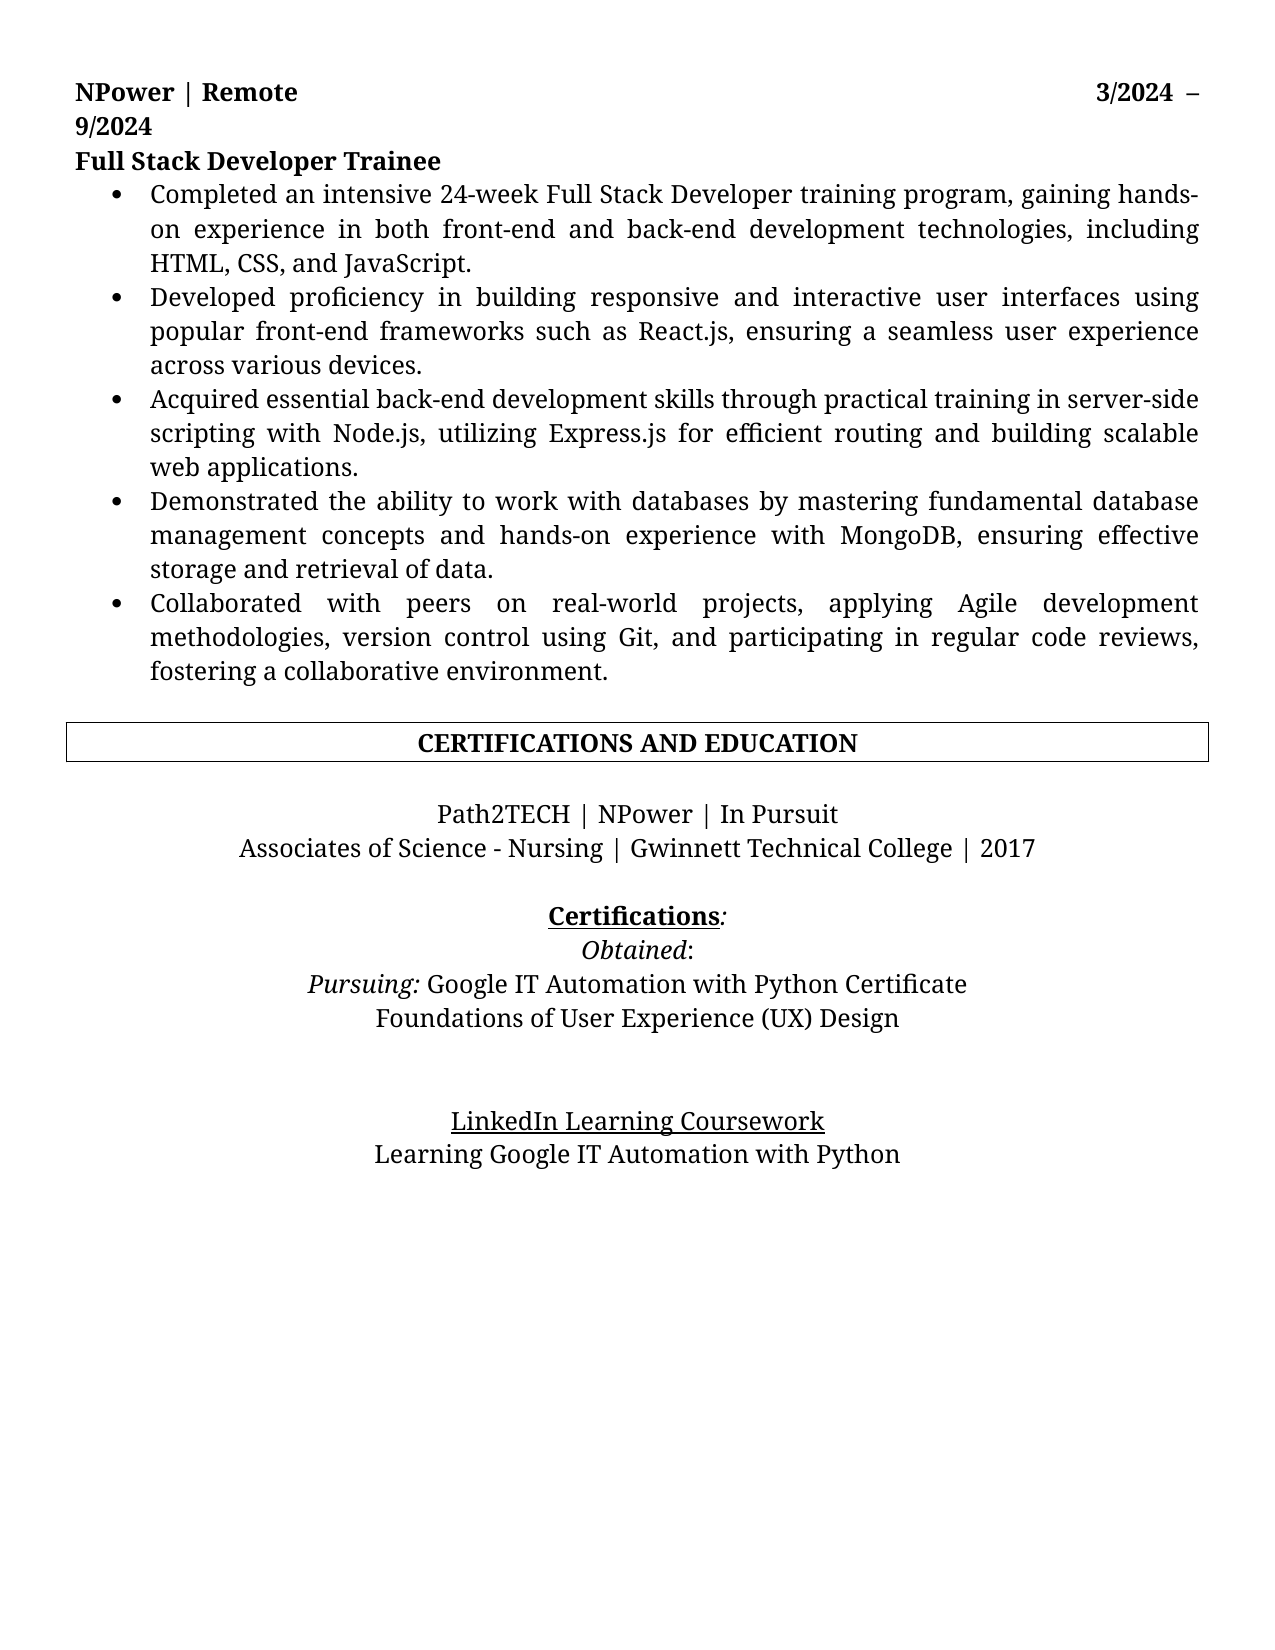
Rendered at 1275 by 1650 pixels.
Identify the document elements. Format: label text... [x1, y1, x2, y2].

text Learning Google IT Automation with Python [75, 1137, 1200, 1171]
text Pursuing: Google IT Automation with Python Certificate [75, 967, 1200, 1001]
text Full Stack Developer Trainee [75, 143, 1200, 177]
text CERTIFICATIONS AND EDUCATION [67, 723, 1208, 761]
text NPower | Remote 3/2024 – 9/2024 [75, 75, 1200, 143]
list Acquired essential back-end development skills through practical training in server-side scripting with Node.js, utilizing Express.js for efficient routing and building scalable web applications. [112, 382, 1200, 484]
text LinkedIn Learning Coursework [75, 1103, 1200, 1137]
text Obtained: [75, 933, 1200, 967]
text Associates of Science - Nursing | Gwinnett Technical College | 2017 [75, 831, 1200, 865]
text Foundations of User Experience (UX) Design [75, 1001, 1200, 1035]
list Collaborated with peers on real-world projects, applying Agile development methodologies, version control using Git, and participating in regular code reviews, fostering a collaborative environment. [112, 586, 1200, 688]
list Completed an intensive 24-week Full Stack Developer training program, gaining hands-on experience in both front-end and back-end development technologies, including HTML, CSS, and JavaScript. [112, 177, 1200, 279]
text Path2TECH | NPower | In Pursuit [75, 797, 1200, 831]
text Certifications: [75, 899, 1200, 933]
list Demonstrated the ability to work with databases by mastering fundamental database management concepts and hands-on experience with MongoDB, ensuring effective storage and retrieval of data. [112, 484, 1200, 586]
list Developed proficiency in building responsive and interactive user interfaces using popular front-end frameworks such as React.js, ensuring a seamless user experience across various devices. [112, 279, 1200, 382]
